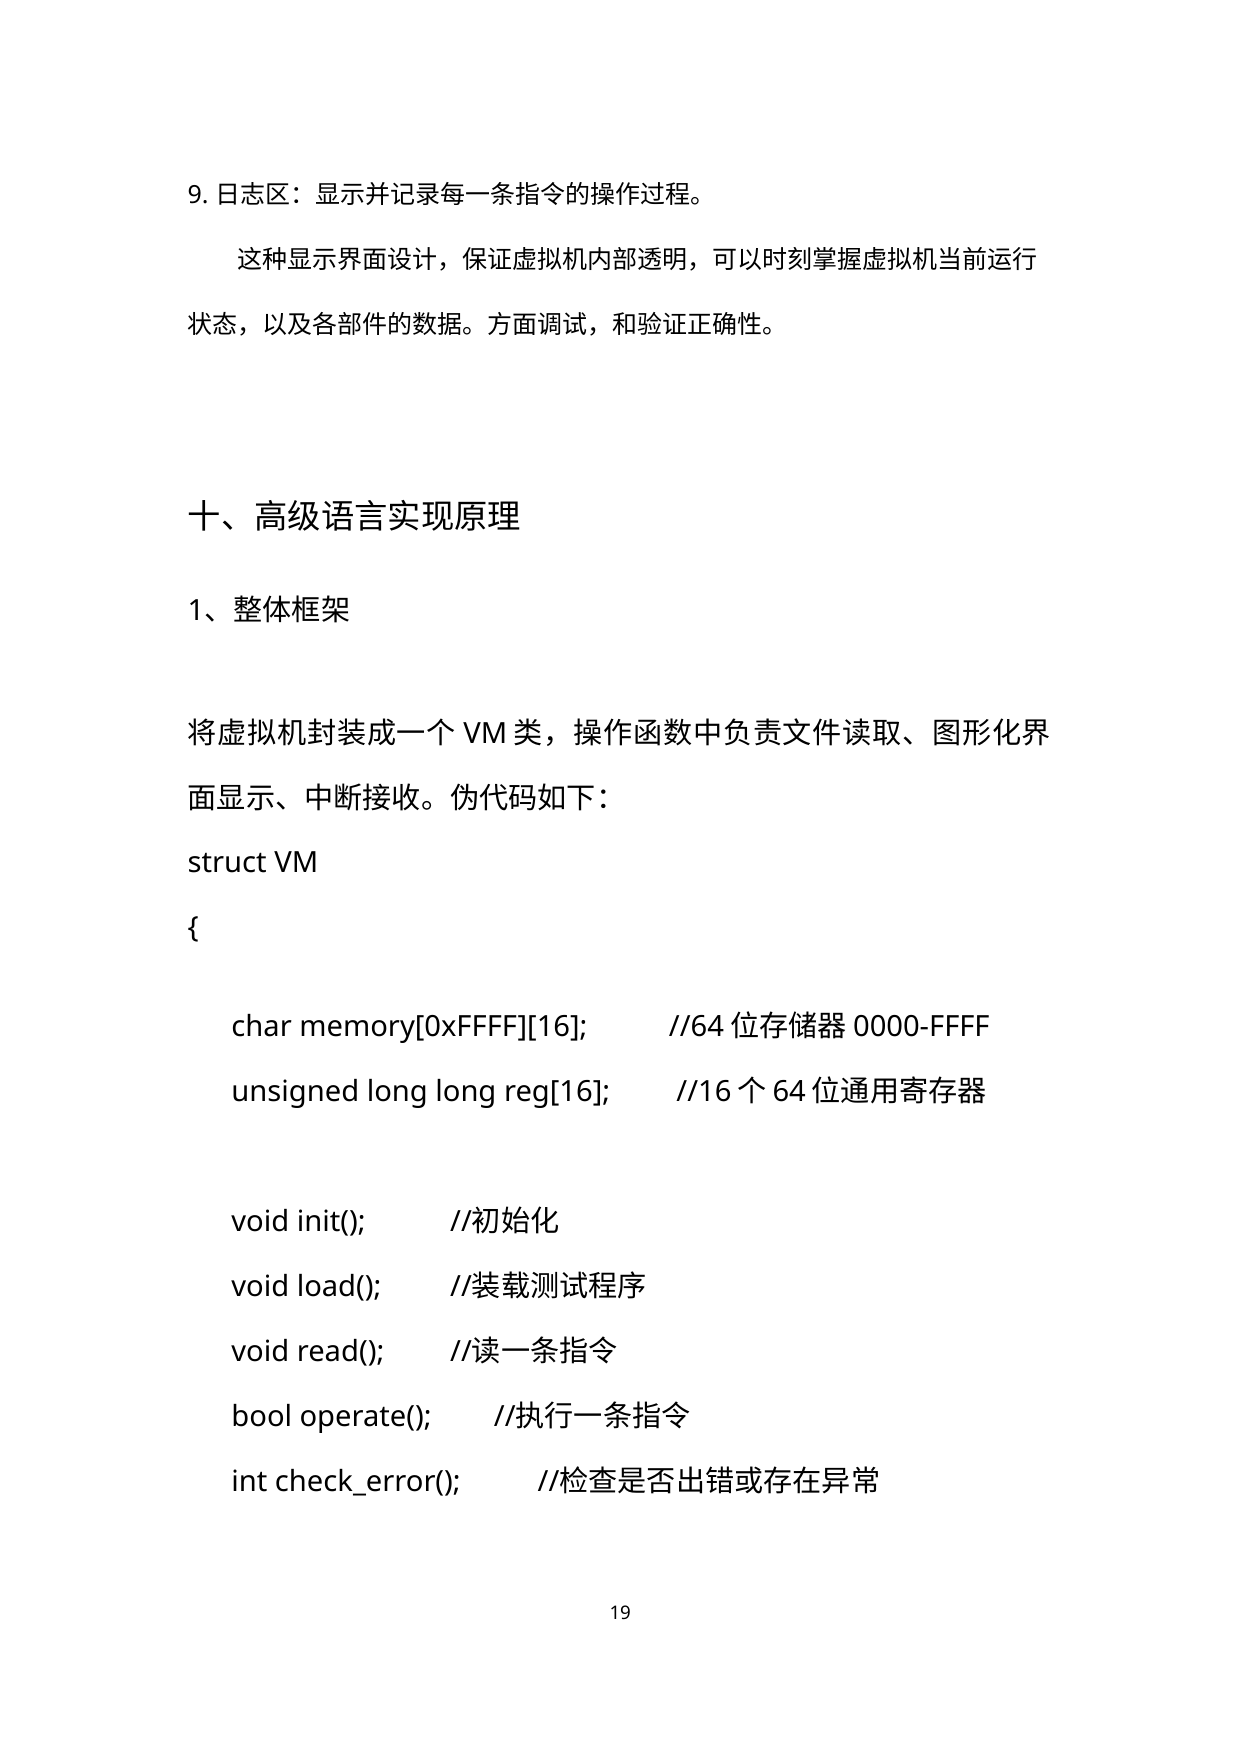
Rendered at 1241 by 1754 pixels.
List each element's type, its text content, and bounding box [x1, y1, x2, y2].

text struct VM [187, 829, 1053, 894]
text int check_error(); //检查是否出错或存在异常 [187, 1446, 1053, 1511]
text bool operate(); //执行一条指令 [187, 1381, 1053, 1446]
text 将虚拟机封装成一个VM类，操作函数中负责文件读取、图形化界面显示、中断接收。伪代码如下： [187, 699, 1053, 829]
text void load(); //装载测试程序 [187, 1251, 1053, 1316]
text void init(); //初始化 [187, 1186, 1053, 1251]
text { [187, 894, 1053, 959]
text void read(); //读一条指令 [187, 1316, 1053, 1381]
text 9. 日志区：显示并记录每一条指令的操作过程。 [187, 160, 1053, 225]
text char memory[0xFFFF][16]; //64位存储器 0000-FFFF [187, 991, 1053, 1056]
text unsigned long long reg[16]; //16个64位通用寄存器 [187, 1056, 1053, 1121]
text 这种显示界面设计，保证虚拟机内部透明，可以时刻掌握虚拟机当前运行状态，以及各部件的数据。方面调试，和验证正确性。 [187, 225, 1053, 355]
subtitle 1、整体框架 [187, 576, 1053, 641]
subtitle 十、高级语言实现原理 [187, 481, 1053, 546]
